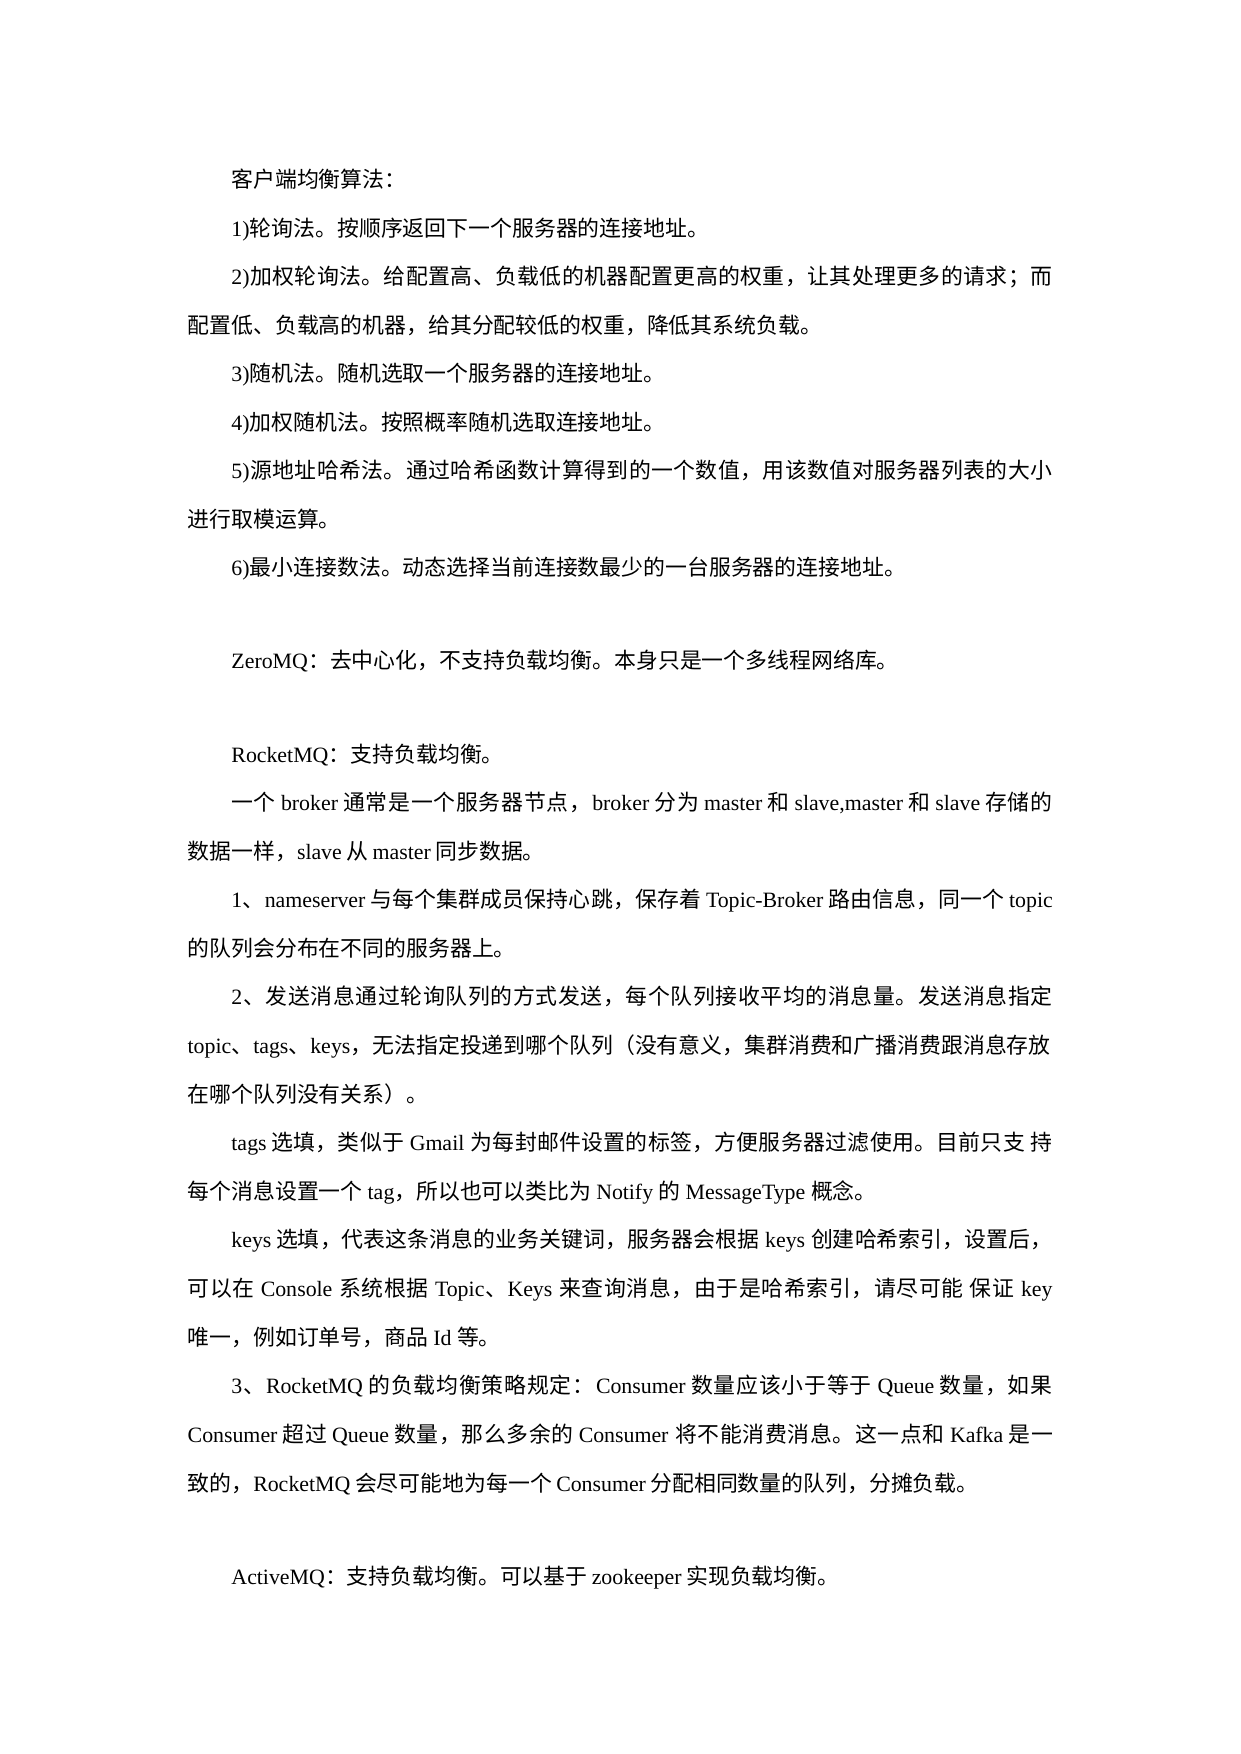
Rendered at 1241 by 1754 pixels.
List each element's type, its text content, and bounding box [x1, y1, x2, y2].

text 客户端均衡算法： [187, 162, 1053, 194]
text 3、RocketMQ的负载均衡策略规定：Consumer数量应该小于等于Queue数量，如果Consumer超过Queue数量，那么多余的Consumer 将不能消费消息。这一点和Kafka是一致的，RocketMQ会尽可能地为每一个Consumer分配相同数量的队列，分摊负载。 [187, 1368, 1053, 1498]
text 4)加权随机法。按照概率随机选取连接地址。 [187, 404, 1053, 437]
text 5)源地址哈希法。通过哈希函数计算得到的一个数值，用该数值对服务器列表的大小进行取模运算。 [187, 452, 1053, 534]
text 1、nameserver与每个集群成员保持心跳，保存着Topic-Broker路由信息，同一个topic的队列会分布在不同的服务器上。 [187, 882, 1053, 963]
text 2、发送消息通过轮询队列的方式发送，每个队列接收平均的消息量。发送消息指定topic、tags、keys，无法指定投递到哪个队列（没有意义，集群消费和广播消费跟消息存放在哪个队列没有关系）。 [187, 979, 1053, 1109]
text ActiveMQ：支持负载均衡。可以基于zookeeper实现负载均衡。 [187, 1558, 1053, 1591]
text 6)最小连接数法。动态选择当前连接数最少的一台服务器的连接地址。 [187, 549, 1053, 582]
text 2)加权轮询法。给配置高、负载低的机器配置更高的权重，让其处理更多的请求；而配置低、负载高的机器，给其分配较低的权重，降低其系统负载。 [187, 259, 1053, 340]
text tags选填，类似于 Gmail 为每封邮件设置的标签，方便服务器过滤使用。目前只支 持每个消息设置一个 tag，所以也可以类比为 Notify 的 MessageType 概念。 [187, 1125, 1053, 1206]
text RocketMQ：支持负载均衡。 [187, 736, 1053, 769]
text keys选填，代表这条消息的业务关键词，服务器会根据 keys 创建哈希索引，设置后， 可以在 Console 系统根据 Topic、Keys 来查询消息，由于是哈希索引，请尽可能 保证 key 唯一，例如订单号，商品 Id 等。 [187, 1222, 1053, 1352]
text 一个broker通常是一个服务器节点，broker分为master和slave,master和slave存储的数据一样，slave从master同步数据。 [187, 785, 1053, 866]
text 1)轮询法。按顺序返回下一个服务器的连接地址。 [187, 210, 1053, 243]
text 3)随机法。随机选取一个服务器的连接地址。 [187, 356, 1053, 388]
text ZeroMQ：去中心化，不支持负载均衡。本身只是一个多线程网络库。 [187, 643, 1053, 675]
